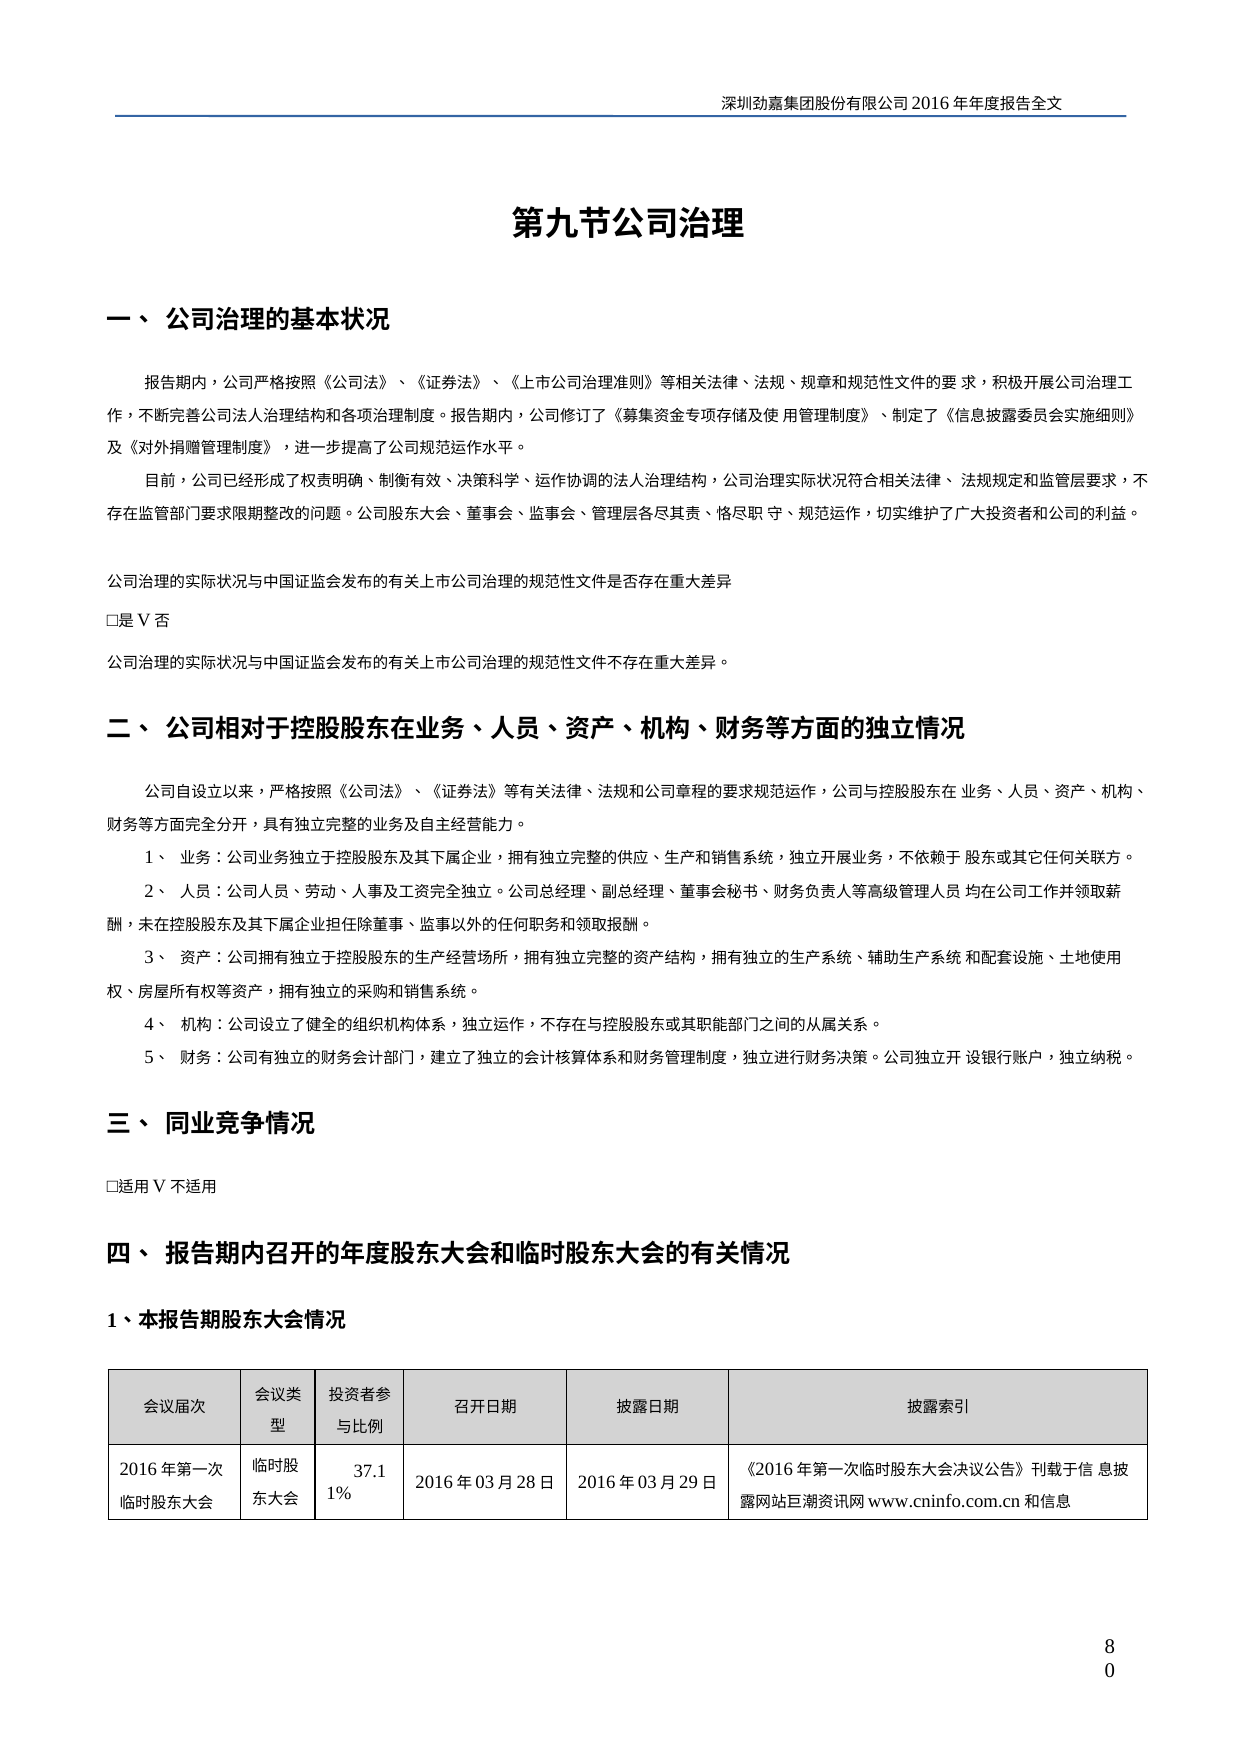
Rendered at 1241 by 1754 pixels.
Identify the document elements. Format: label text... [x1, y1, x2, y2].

text 三、 同业竞争情况 [107, 1106, 1149, 1140]
text 4、 机构：公司设立了健全的组织机构体系，独立运作，不存在与控股股东或其职能部门之间的从属关系。 [107, 1004, 1149, 1037]
text 公司自设立以来，严格按照《公司法》、《证券法》等有关法律、法规和公司章程的要求规范运作，公司与控股股东在 业务、人员、资产、机构、财务等方面完全分开，具有独立完整的业务及自主经营能力。 [107, 771, 1149, 837]
text 第九节公司治理 [107, 200, 1149, 245]
text 1、本报告期股东大会情况 [107, 1305, 1149, 1333]
text 二、 公司相对于控股股东在业务、人员、资产、机构、财务等方面的独立情况 [107, 710, 1149, 744]
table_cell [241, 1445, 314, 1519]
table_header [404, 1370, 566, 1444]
text □是V否 [107, 609, 1149, 631]
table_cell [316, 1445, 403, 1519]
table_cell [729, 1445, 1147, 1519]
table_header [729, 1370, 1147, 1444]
text 公司治理的实际状况与中国证监会发布的有关上市公司治理的规范性文件不存在重大差异。 [107, 642, 1149, 675]
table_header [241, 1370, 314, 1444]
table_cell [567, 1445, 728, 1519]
text 1、 业务：公司业务独立于控股股东及其下属企业，拥有独立完整的供应、生产和销售系统，独立开展业务，不依赖于 股东或其它任何关联方。 [107, 837, 1149, 870]
text 5、 财务：公司有独立的财务会计部门，建立了独立的会计核算体系和财务管理制度，独立进行财务决策。公司独立开 设银行账户，独立纳税。 [107, 1037, 1149, 1070]
text 目前，公司已经形成了权责明确、制衡有效、决策科学、运作协调的法人治理结构，公司治理实际状况符合相关法律、 法规规定和监管层要求，不存在监管部门要求限期整改的问题。公司股东大会、董事会、监事会、管理层各尽其责、恪尽职 守、规范运作，切实维护了广大投资者和公司的利益。 [107, 460, 1149, 526]
text 2、 人员：公司人员、劳动、人事及工资完全独立。公司总经理、副总经理、董事会秘书、财务负责人等高级管理人员 均在公司工作并领取薪酬，未在控股股东及其下属企业担任除董事、监事以外的任何职务和领取报酬。 [107, 870, 1149, 937]
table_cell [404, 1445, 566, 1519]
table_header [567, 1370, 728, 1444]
text 公司治理的实际状况与中国证监会发布的有关上市公司治理的规范性文件是否存在重大差异 [107, 561, 1149, 594]
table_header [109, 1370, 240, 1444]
text 四、 报告期内召开的年度股东大会和临时股东大会的有关情况 [107, 1236, 1149, 1269]
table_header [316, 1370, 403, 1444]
text 3、 资产：公司拥有独立于控股股东的生产经营场所，拥有独立完整的资产结构，拥有独立的生产系统、辅助生产系统 和配套设施、土地使用权、房屋所有权等资产，拥有独立的采购和销售系统。 [107, 937, 1149, 1004]
text □适用V不适用 [107, 1175, 1149, 1197]
text 报告期内，公司严格按照《公司法》、《证券法》、《上市公司治理准则》等相关法律、法规、规章和规范性文件的要 求，积极开展公司治理工作，不断完善公司法人治理结构和各项治理制度。报告期内，公司修订了《募集资金专项存储及使 用管理制度》、制定了《信息披露委员会实施细则》及《对外捐赠管理制度》，进一步提高了公司规范运作水平。 [107, 363, 1149, 460]
text 一、 公司治理的基本状况 [107, 301, 1149, 336]
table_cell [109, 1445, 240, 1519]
